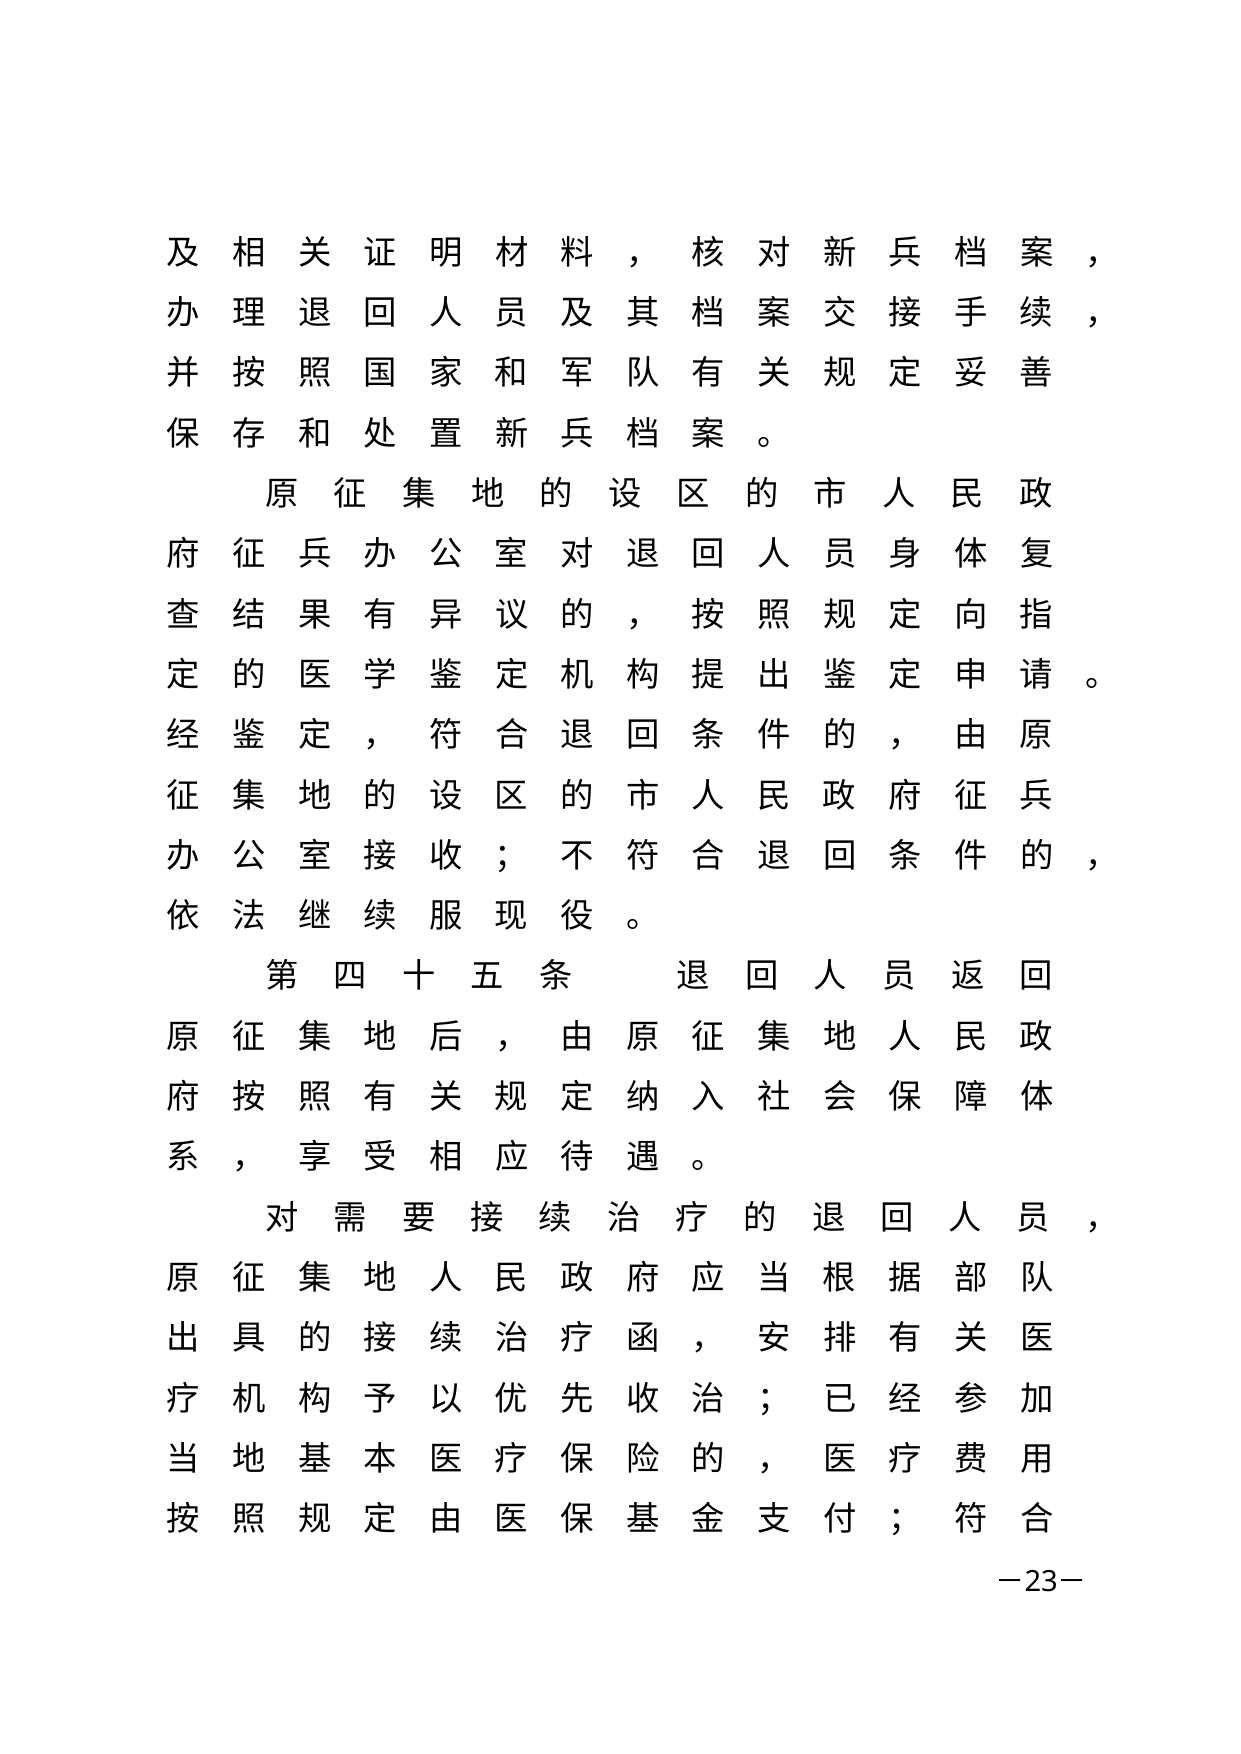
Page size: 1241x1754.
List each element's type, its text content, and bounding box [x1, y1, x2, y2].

text 第四十五条 退回人员返回原征集地后，由原征集地人民政府按照有关规定纳入社会保障体系，享受相应待遇。 [167, 943, 1085, 1184]
text 原征集地的设区的市人民政府征兵办公室对退回人员身体复查结果有异议的，按照规定向指定的医学鉴定机构提出鉴定申请。经鉴定，符合退回条件的，由原征集地的设区的市人民政府征兵办公室接收；不符合退回条件的，依法继续服现役。 [167, 461, 1085, 943]
text 对需要接续治疗的退回人员，原征集地人民政府应当根据部队出具的接续治疗函，安排有关医疗机构予以优先收治；已经参加当地基本医疗保险的，医疗费用按照规定由医保基金支付；符合医疗救助条件的，按照规定实施救助。 [167, 1184, 1085, 1546]
